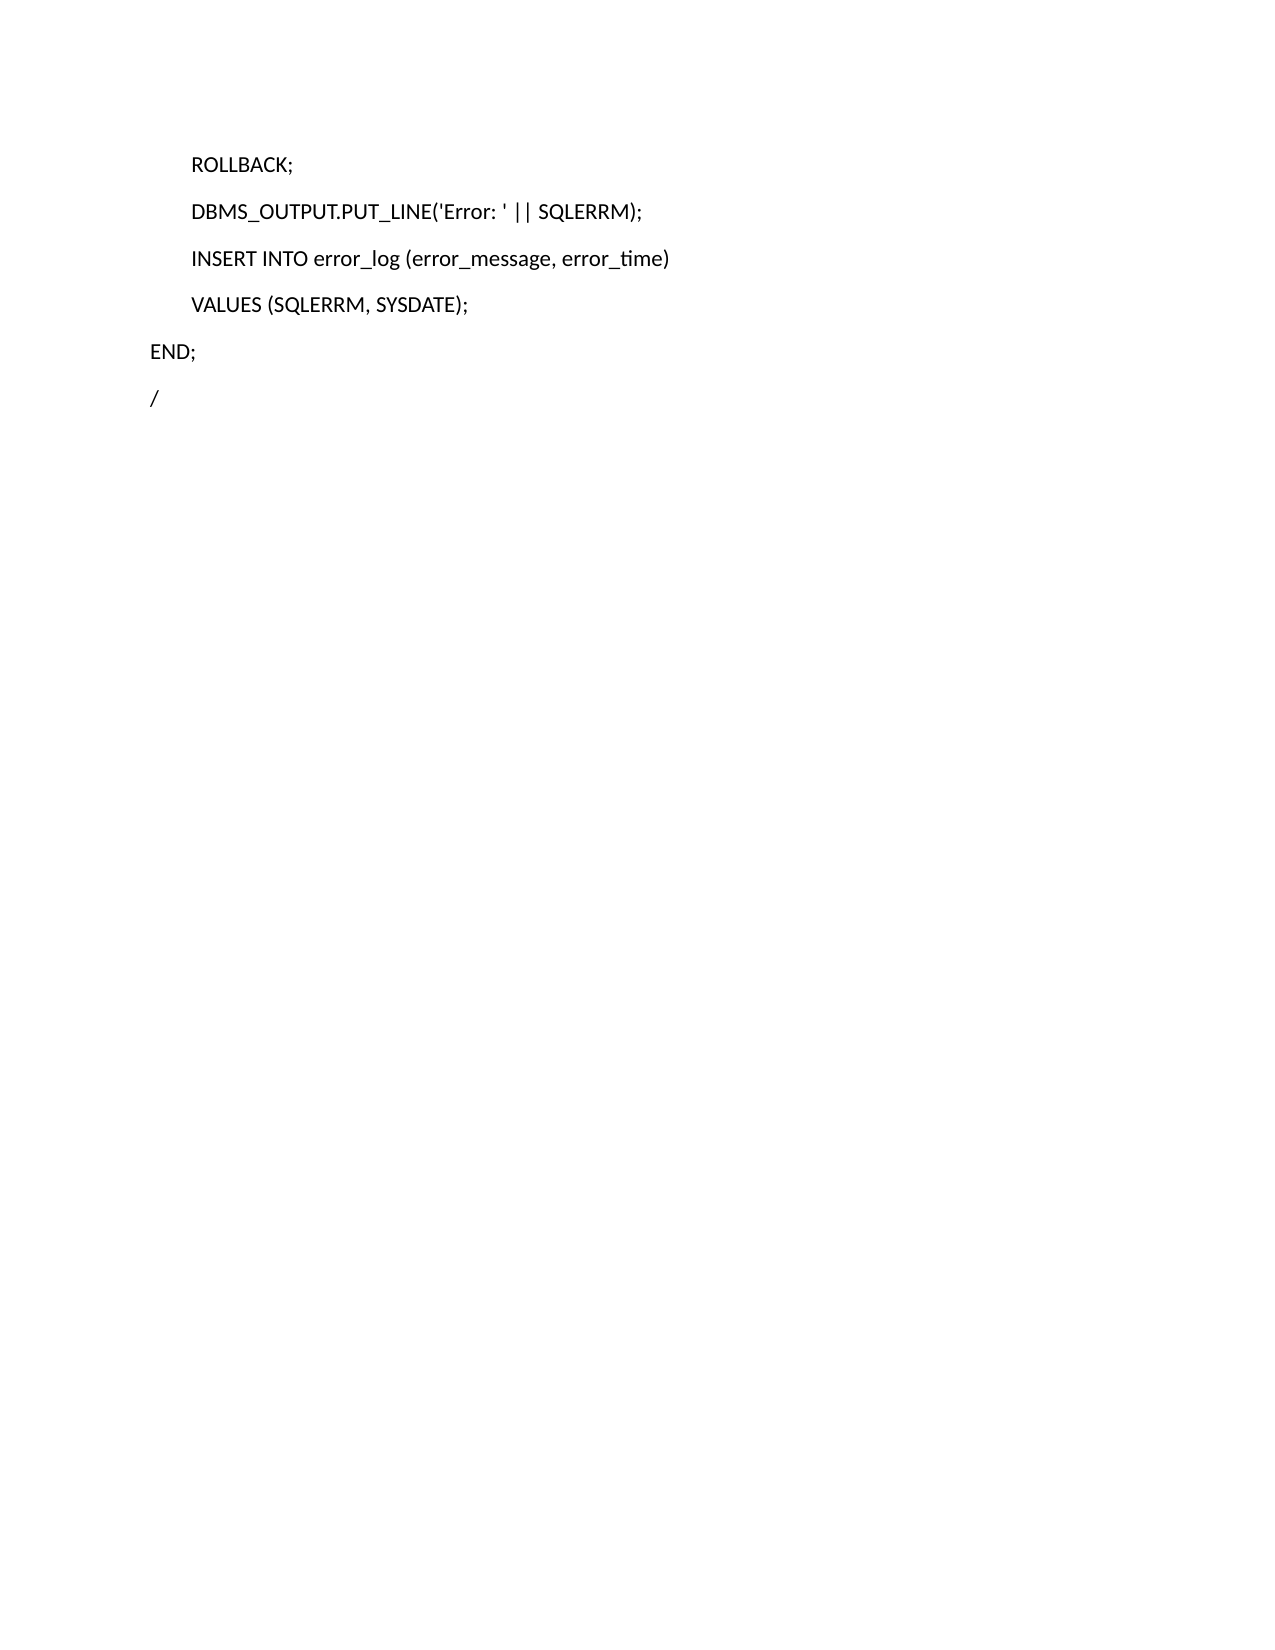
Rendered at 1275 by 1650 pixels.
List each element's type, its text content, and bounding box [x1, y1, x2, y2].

text DBMS_OUTPUT.PUT_LINE('Error: ' || SQLERRM); [150, 197, 1125, 225]
text END; [150, 337, 1125, 366]
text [150, 244, 1125, 272]
text / [150, 384, 1125, 412]
text VALUES (SQLERRM, SYSDATE); [150, 291, 1125, 319]
text ROLLBACK; [150, 150, 1125, 178]
